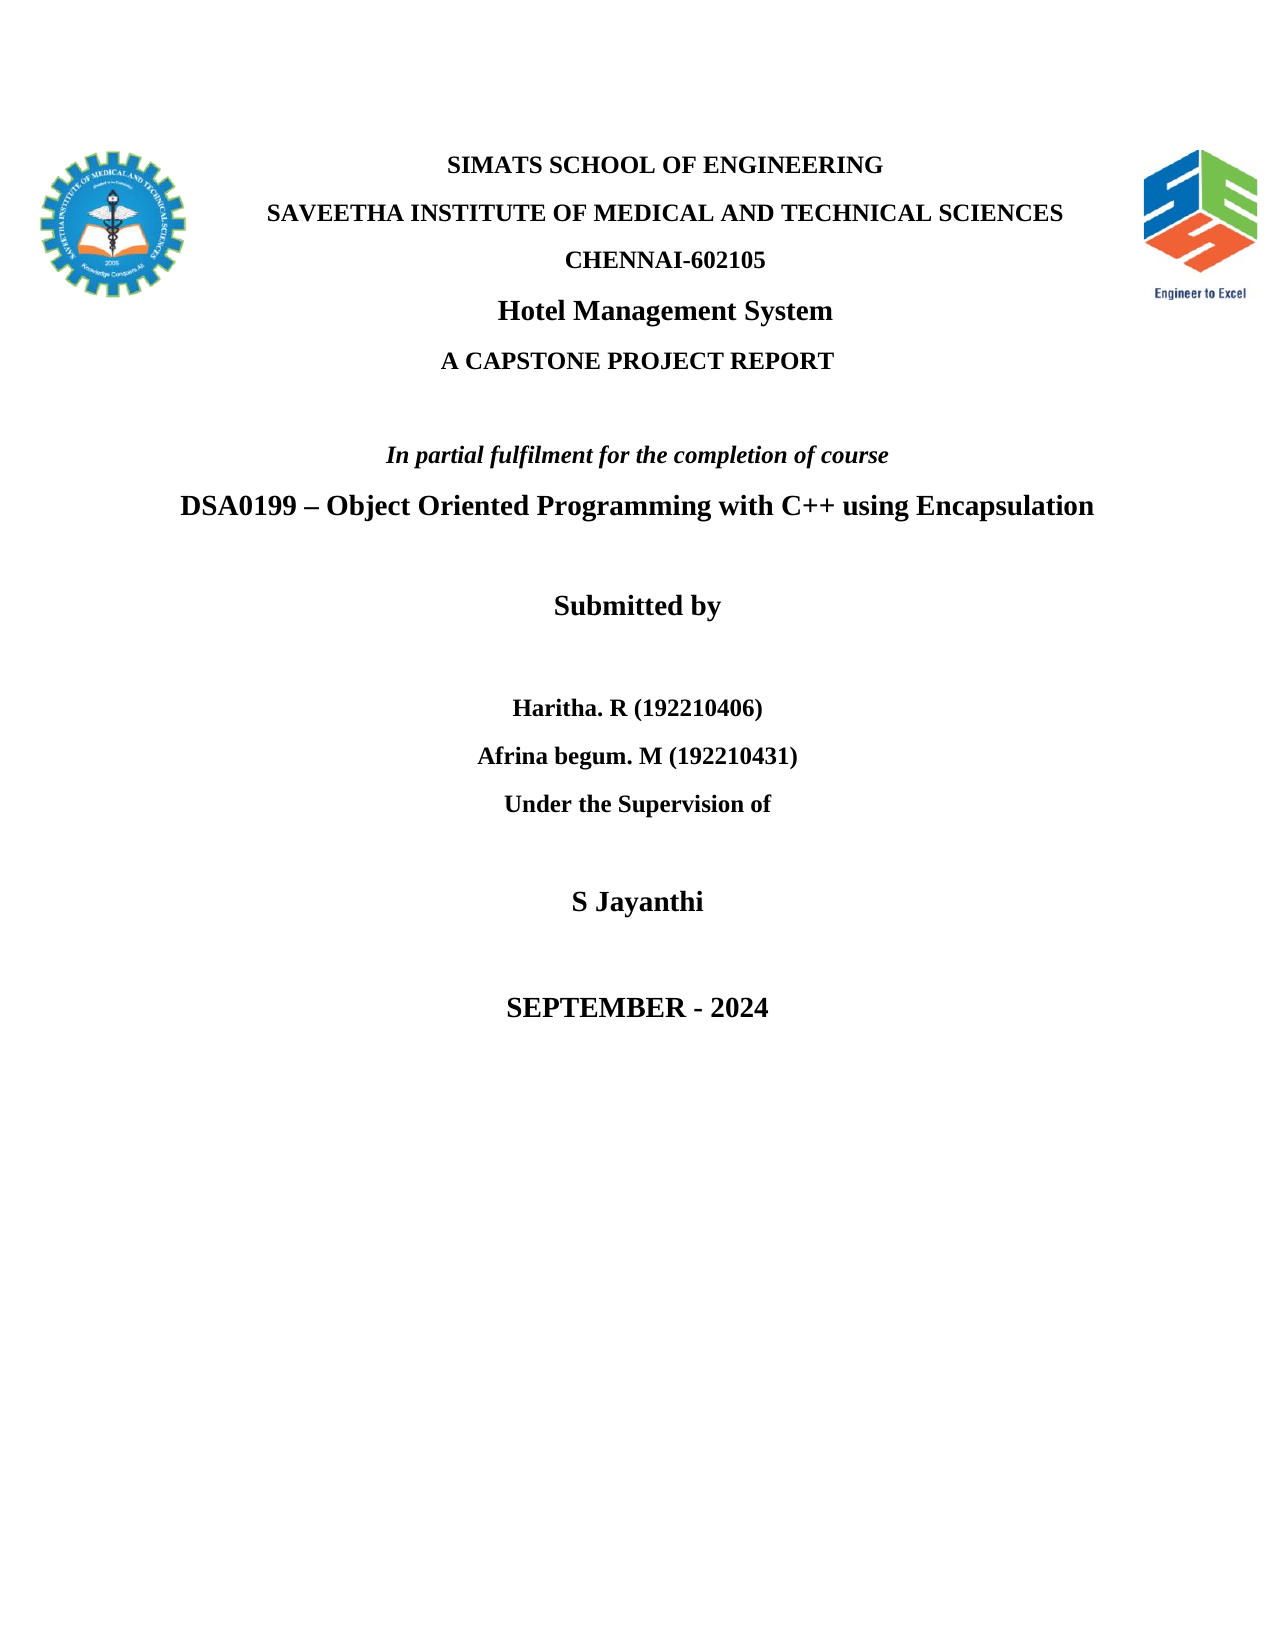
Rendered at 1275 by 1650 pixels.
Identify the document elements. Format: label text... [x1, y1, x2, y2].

text Under the Supervision of [150, 789, 1125, 818]
text SEPTEMBER - 2024 [150, 990, 1125, 1023]
text Hotel Management System [150, 293, 1125, 327]
text Haritha. R (192210406) [150, 693, 1125, 722]
text SIMATS SCHOOL OF ENGINEERING [187, 150, 1125, 179]
text CHENNAI-602105 [187, 245, 1125, 274]
text Afrina begum. M (192210431) [150, 741, 1125, 770]
text DSA0199 – Object Oriented Programming with C++ using Encapsulation [150, 488, 1125, 522]
text In partial fulfilment for the completion of course [150, 441, 1125, 469]
text A CAPSTONE PROJECT REPORT [150, 346, 1125, 375]
picture [37, 149, 187, 298]
text S Jayanthi [150, 884, 1125, 918]
picture [1143, 150, 1261, 300]
text SAVEETHA INSTITUTE OF MEDICAL AND TECHNICAL SCIENCES [187, 198, 1125, 226]
text Submitted by [150, 588, 1125, 621]
